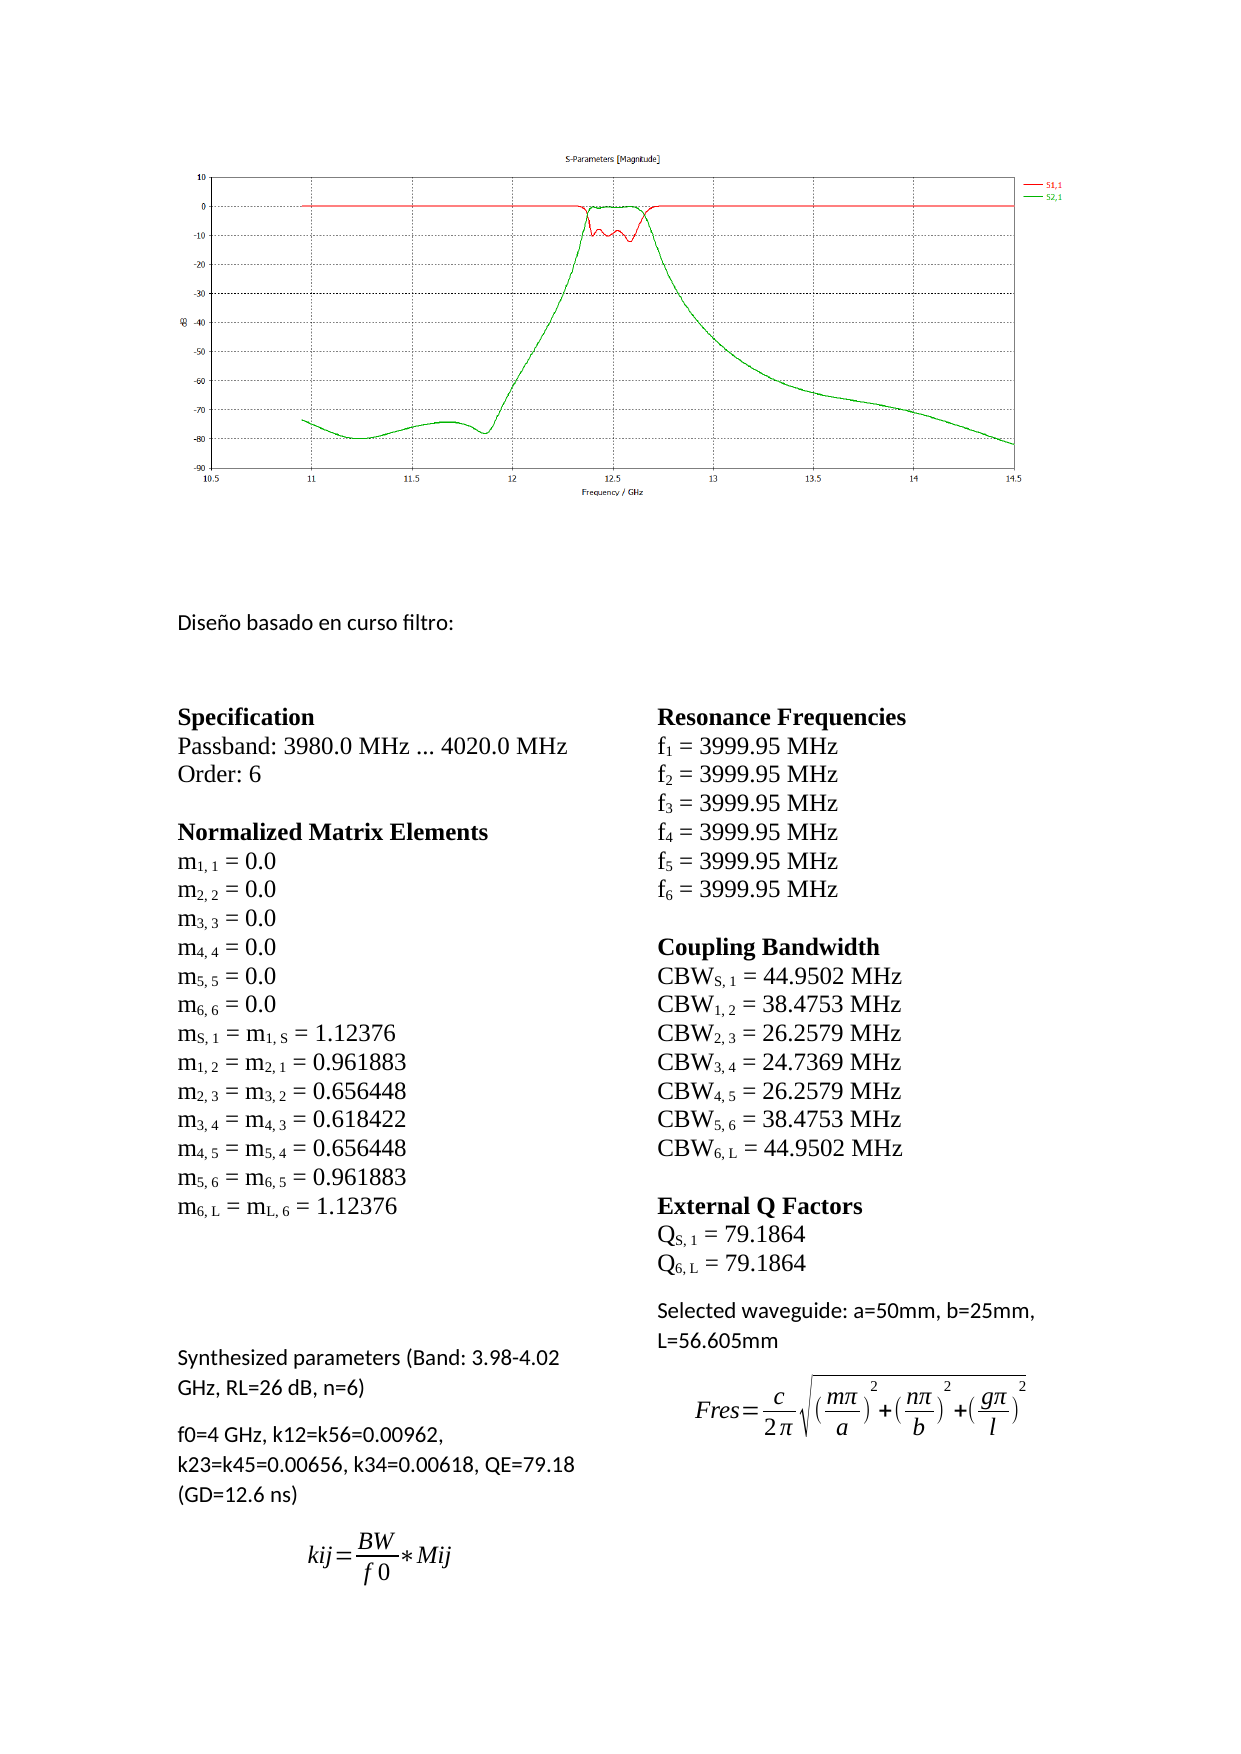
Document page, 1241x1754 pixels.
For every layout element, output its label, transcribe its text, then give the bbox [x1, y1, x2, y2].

text mS, 1 = m1, S = 1.12376 [177, 1018, 583, 1047]
text f3 = 3999.95 MHz [657, 788, 1063, 817]
text m6, L = mL, 6 = 1.12376 [177, 1191, 583, 1219]
text m3, 4 = m4, 3 = 0.618422 [177, 1104, 583, 1133]
text Diseño basado en curso filtro: [177, 608, 1063, 636]
text CBW5, 6 = 38.4753 MHz [657, 1104, 1063, 1133]
text QS, 1 = 79.1864 [657, 1219, 1063, 1248]
text m6, 6 = 0.0 [177, 989, 583, 1018]
text m3, 3 = 0.0 [177, 903, 583, 932]
text External Q Factors [657, 1191, 1063, 1219]
text m4, 5 = m5, 4 = 0.656448 [177, 1133, 583, 1162]
text m2, 3 = m3, 2 = 0.656448 [177, 1076, 583, 1104]
text f4 = 3999.95 MHz [657, 817, 1063, 846]
text Passband: 3980.0 MHz ... 4020.0 MHz [177, 731, 583, 759]
text Order: 6 [177, 759, 583, 788]
text Specification [177, 702, 583, 731]
text m1, 2 = m2, 1 = 0.961883 [177, 1047, 583, 1076]
text f6 = 3999.95 MHz [657, 874, 1063, 903]
text CBW1, 2 = 38.4753 MHz [657, 989, 1063, 1018]
text f1 = 3999.95 MHz [657, 731, 1063, 759]
text CBWS, 1 = 44.9502 MHz [657, 961, 1063, 989]
text CBW2, 3 = 26.2579 MHz [657, 1018, 1063, 1047]
text m1, 1 = 0.0 [177, 846, 583, 874]
text m5, 5 = 0.0 [177, 961, 583, 989]
text m4, 4 = 0.0 [177, 932, 583, 961]
picture [177, 147, 1063, 496]
text f0=4 GHz, k12=k56=0.00962, k23=k45=0.00656, k34=0.00618, QE=79.18 (GD=12.6 ns) [177, 1420, 583, 1508]
text CBW3, 4 = 24.7369 MHz [657, 1047, 1063, 1076]
text Selected waveguide: a=50mm, b=25mm, L=56.605mm [657, 1296, 1063, 1354]
text f5 = 3999.95 MHz [657, 846, 1063, 874]
text m2, 2 = 0.0 [177, 874, 583, 903]
text Q6, L = 79.1864 [657, 1248, 1063, 1277]
text m5, 6 = m6, 5 = 0.961883 [177, 1162, 583, 1191]
text Coupling Bandwidth [657, 932, 1063, 961]
text Normalized Matrix Elements [177, 817, 583, 846]
text CBW4, 5 = 26.2579 MHz [657, 1076, 1063, 1104]
text Resonance Frequencies [657, 702, 1063, 731]
text f2 = 3999.95 MHz [657, 759, 1063, 788]
text Synthesized parameters (Band: 3.98-4.02 GHz, RL=26 dB, n=6) [177, 1343, 583, 1401]
text CBW6, L = 44.9502 MHz [657, 1133, 1063, 1162]
